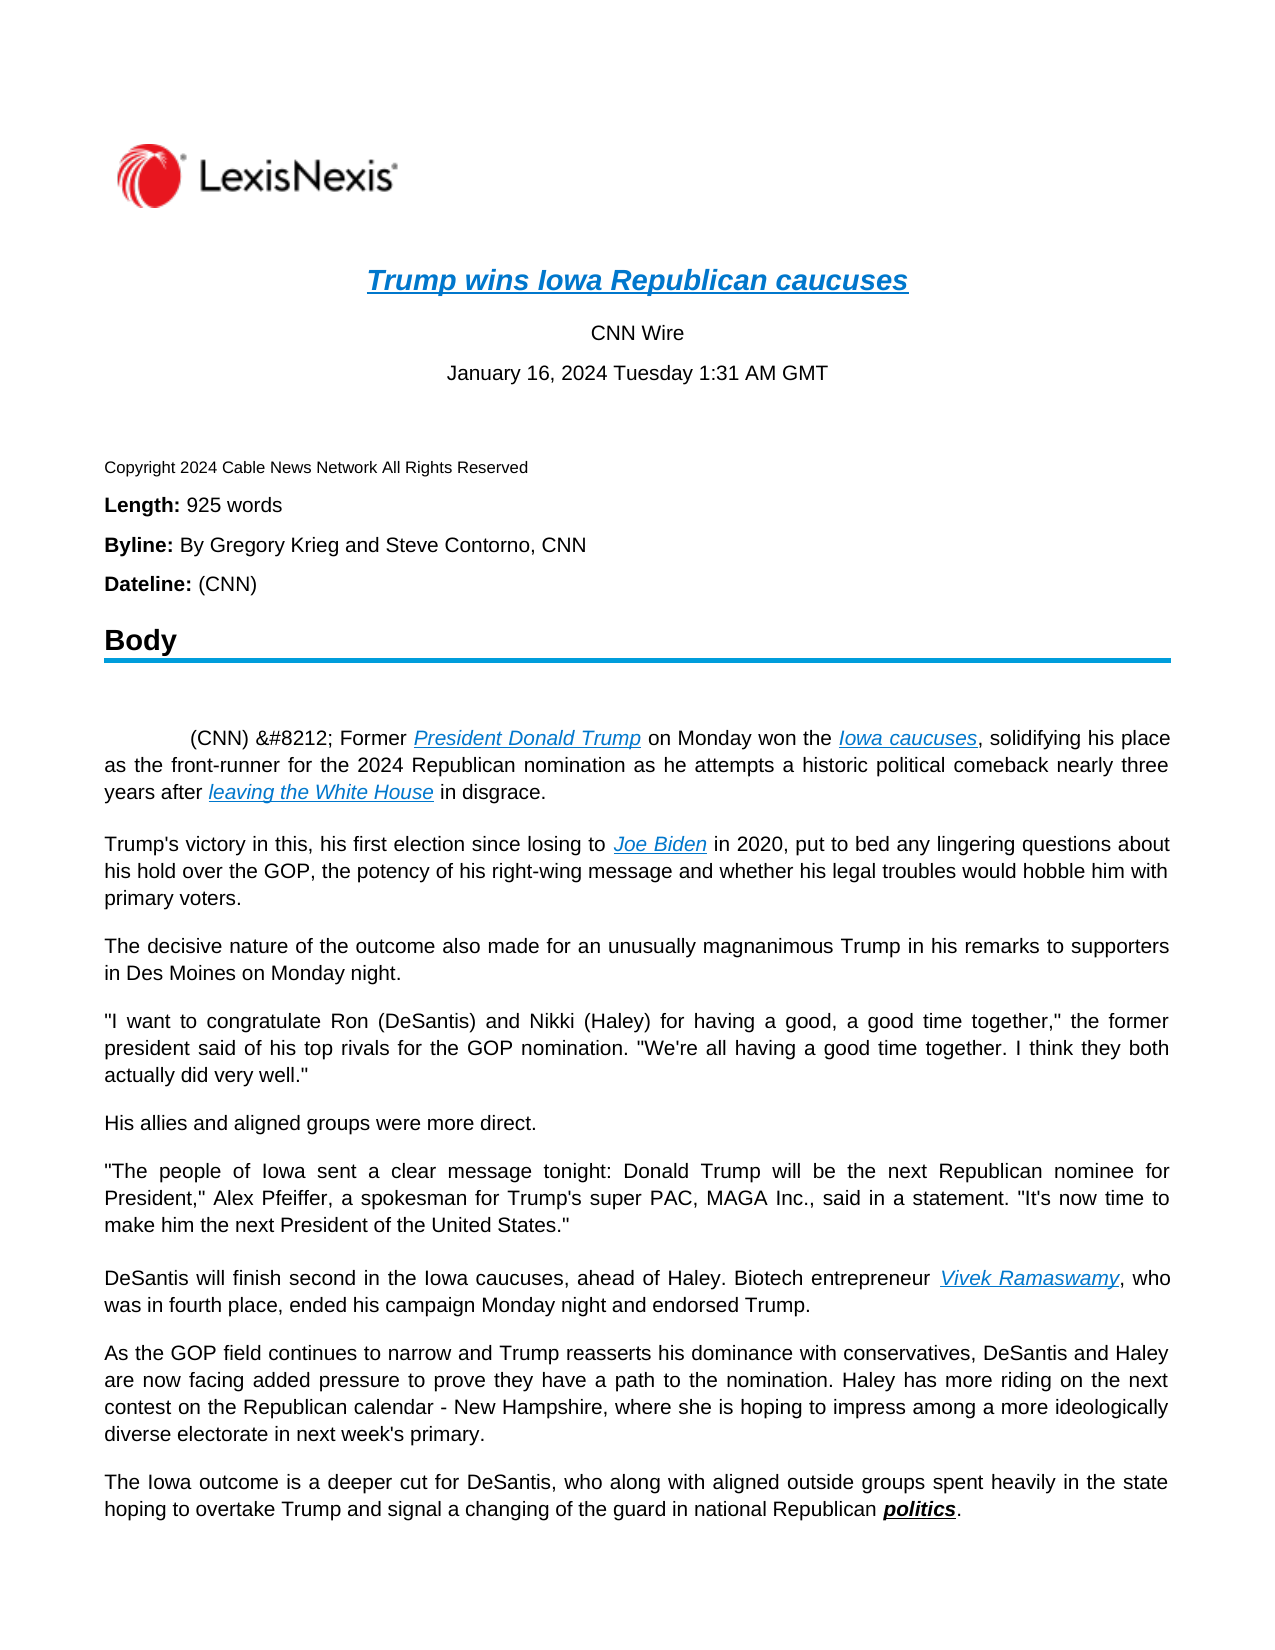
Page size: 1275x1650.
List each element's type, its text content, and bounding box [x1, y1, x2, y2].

text "I want to congratulate Ron (DeSantis) and Nikki (Haley) for having a good, a good time together," the former president said of his top rivals for the GOP nomination. "We're all having a good time together. I think they both actually did very well." [104, 1006, 1171, 1087]
text "The people of Iowa sent a clear message tonight: Donald Trump will be the next Republican nominee for President," Alex Pfeiffer, a spokesman for Trump's super PAC, MAGA Inc., said in a statement. "It's now time to make him the next President of the United States." [104, 1156, 1171, 1237]
subtitle Trump wins Iowa Republican caucuses [104, 261, 1171, 297]
text Byline: By Gregory Krieg and Steve Contorno, CNN [104, 529, 1171, 556]
text His allies and aligned groups were more direct. [104, 1108, 1171, 1135]
text DeSantis will finish second in the Iowa caucuses, ahead of Haley. Biotech entrepreneur Vivek Ramaswamy, who was in fourth place, ended his campaign Monday night and endorsed Trump. [104, 1262, 1171, 1316]
text CNN Wire [104, 318, 1171, 345]
text Trump's victory in this, his first election since losing to Joe Biden in 2020, put to bed any lingering questions about his hold over the GOP, the potency of his right-wing message and whether his legal troubles would hobble him with primary voters. [104, 829, 1171, 910]
text The Iowa outcome is a deeper cut for DeSantis, who along with aligned outside groups spent heavily in the state hoping to overtake Trump and signal a changing of the guard in national Republican politics. [104, 1466, 1171, 1521]
text (CNN) &#8212; Former President Donald Trump on Monday won the Iowa caucuses, solidifying his place as the front-runner for the 2024 Republican nomination as he attempts a historic political comeback nearly three years after leaving the White House in disgrace. [104, 723, 1171, 804]
text The decisive nature of the outcome also made for an unusually magnanimous Trump in his remarks to supporters in Des Moines on Monday night. [104, 931, 1171, 985]
text January 16, 2024 Tuesday 1:31 AM GMT [104, 357, 1171, 384]
picture [104, 144, 412, 208]
text Copyright 2024 Cable News Network All Rights Reserved [104, 426, 1171, 477]
text Length: 925 words [104, 490, 1171, 517]
text As the GOP field continues to narrow and Trump reasserts his dominance with conservatives, DeSantis and Haley are now facing added pressure to prove they have a path to the nomination. Haley has more riding on the next contest on the Republican calendar - New Hampshire, where she is hoping to impress among a more ideologically diverse electorate in next week's primary. [104, 1337, 1171, 1446]
text Dateline: (CNN) [104, 569, 1171, 596]
text Body [104, 621, 1171, 656]
